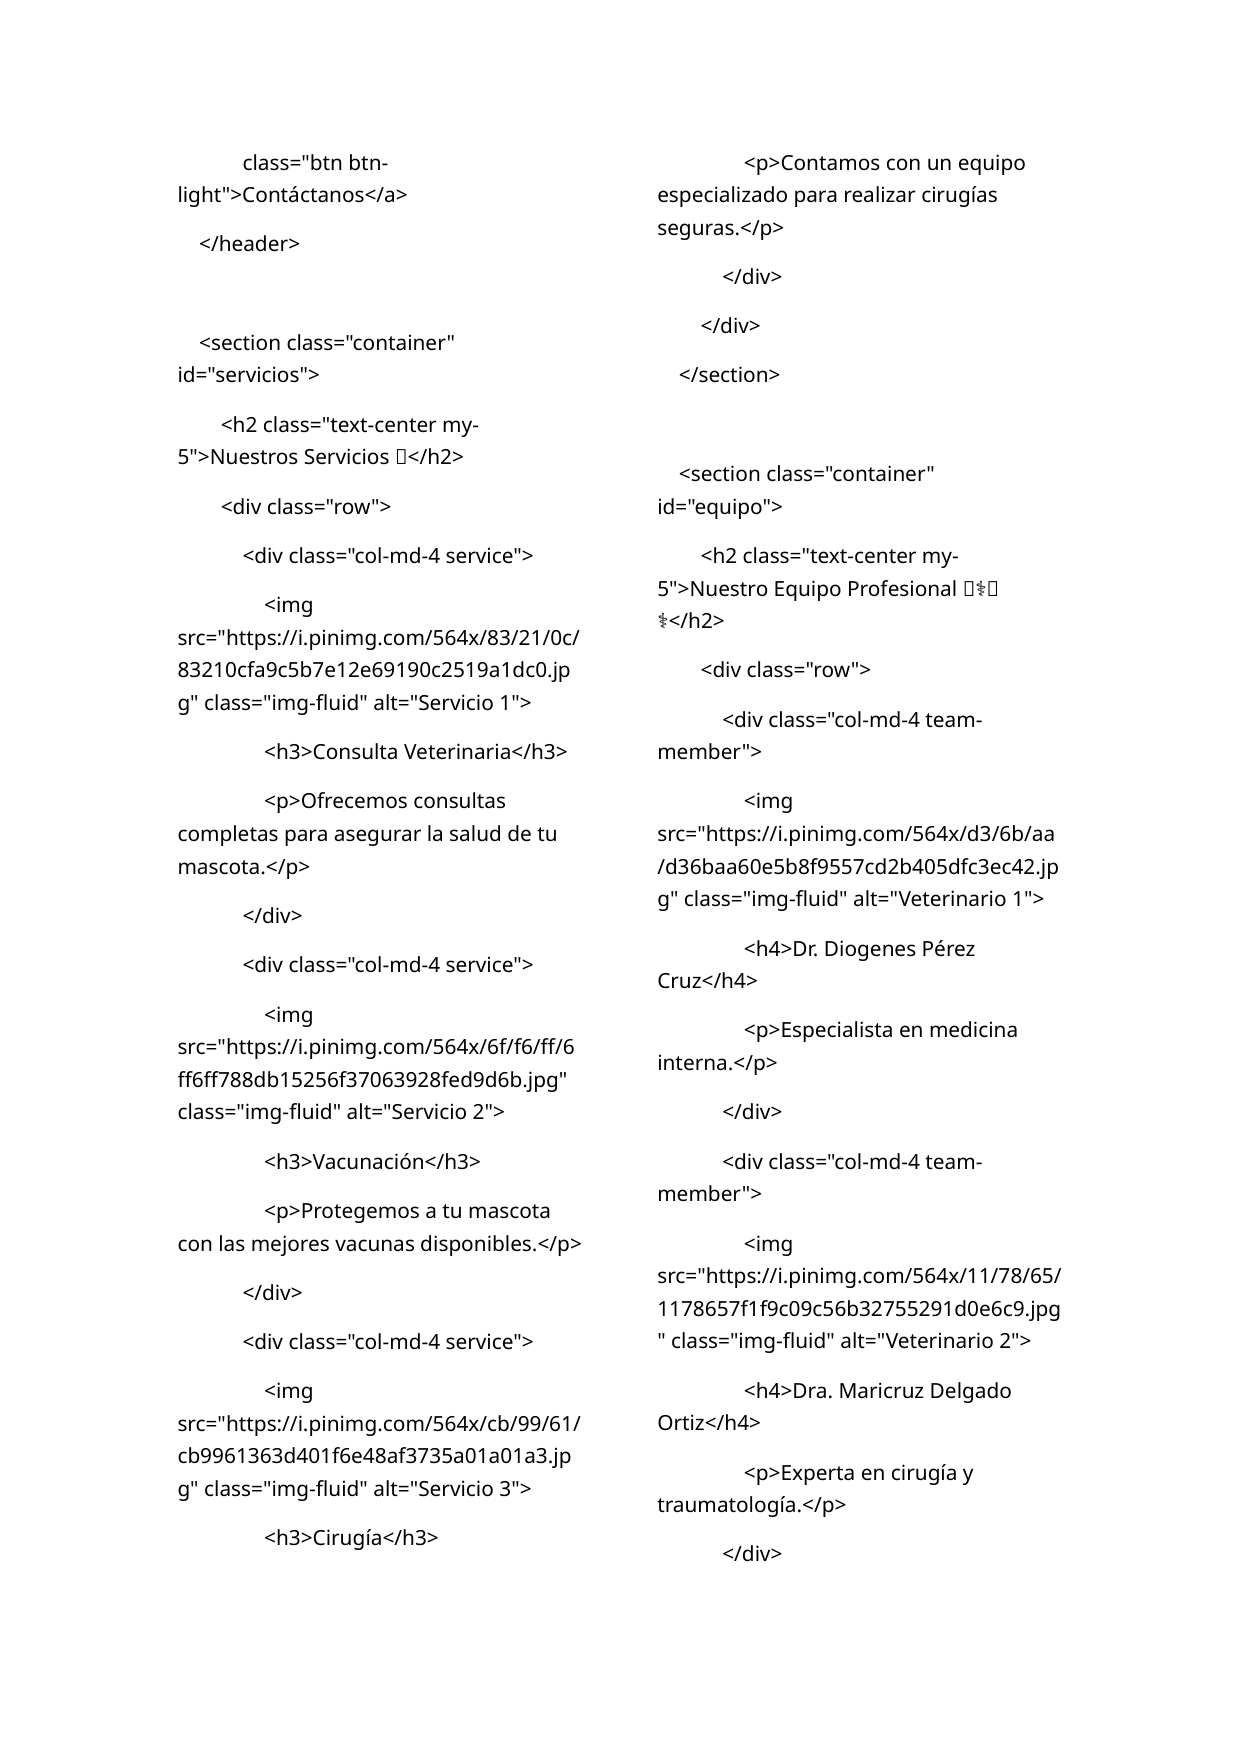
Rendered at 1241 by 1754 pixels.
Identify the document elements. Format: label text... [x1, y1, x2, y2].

text </div> [657, 1539, 1063, 1568]
text <img src="https://i.pinimg.com/564x/d3/6b/aa/d36baa60e5b8f9557cd2b405dfc3ec42.jpg" class="img-fluid" alt="Veterinario 1"> [657, 787, 1063, 913]
text <div class="row"> [657, 656, 1063, 684]
text <h2 class="text-center my-5">Nuestros Servicios 🐾</h2> [177, 410, 583, 471]
text <section class="container" id="servicios"> [177, 328, 583, 389]
text <div class="col-md-4 service"> [177, 1327, 583, 1356]
text <p>Protegemos a tu mascota con las mejores vacunas disponibles.</p> [177, 1196, 583, 1257]
text <img src="https://i.pinimg.com/564x/11/78/65/1178657f1f9c09c56b32755291d0e6c9.jpg" class="img-fluid" alt="Veterinario 2"> [657, 1229, 1063, 1355]
text </section> [657, 361, 1063, 389]
text <h3>Vacunación</h3> [177, 1147, 583, 1175]
text <section class="container" id="equipo"> [657, 459, 1063, 520]
text <img src="https://i.pinimg.com/564x/83/21/0c/83210cfa9c5b7e12e69190c2519a1dc0.jpg" class="img-fluid" alt="Servicio 1"> [177, 590, 583, 717]
text </div> [657, 262, 1063, 291]
text </div> [177, 901, 583, 929]
text <img src="https://i.pinimg.com/564x/6f/f6/ff/6ff6ff788db15256f37063928fed9d6b.jpg" class="img-fluid" alt="Servicio 2"> [177, 1000, 583, 1126]
text <div class="col-md-4 service"> [177, 950, 583, 979]
text <div class="col-md-4 team-member"> [657, 1147, 1063, 1208]
text <h2 class="text-center my-5">Nuestro Equipo Profesional 👩‍⚕️👨‍⚕️</h2> [657, 541, 1063, 635]
text <p>Experta en cirugía y traumatología.</p> [657, 1458, 1063, 1519]
text <div class="row"> [177, 492, 583, 520]
text <h4>Dr. Diogenes Pérez Cruz</h4> [657, 934, 1063, 995]
text </div> [657, 311, 1063, 340]
text </header> [177, 229, 583, 258]
text <h3>Consulta Veterinaria</h3> [177, 737, 583, 766]
text <div class="col-md-4 service"> [177, 541, 583, 569]
text <h4>Dra. Maricruz Delgado Ortiz</h4> [657, 1376, 1063, 1437]
text <p>Especialista en medicina interna.</p> [657, 1016, 1063, 1077]
text <p>Ofrecemos consultas completas para asegurar la salud de tu mascota.</p> [177, 787, 583, 880]
text </div> [177, 1278, 583, 1306]
text <p>Contamos con un equipo especializado para realizar cirugías seguras.</p> [657, 148, 1063, 241]
text <div class="col-md-4 team-member"> [657, 705, 1063, 766]
text <h3>Cirugía</h3> [177, 1523, 583, 1552]
text </div> [657, 1097, 1063, 1126]
text <img src="https://i.pinimg.com/564x/cb/99/61/cb9961363d401f6e48af3735a01a01a3.jpg" class="img-fluid" alt="Servicio 3"> [177, 1376, 583, 1503]
text class="btn btn-light">Contáctanos</a> [177, 148, 583, 209]
